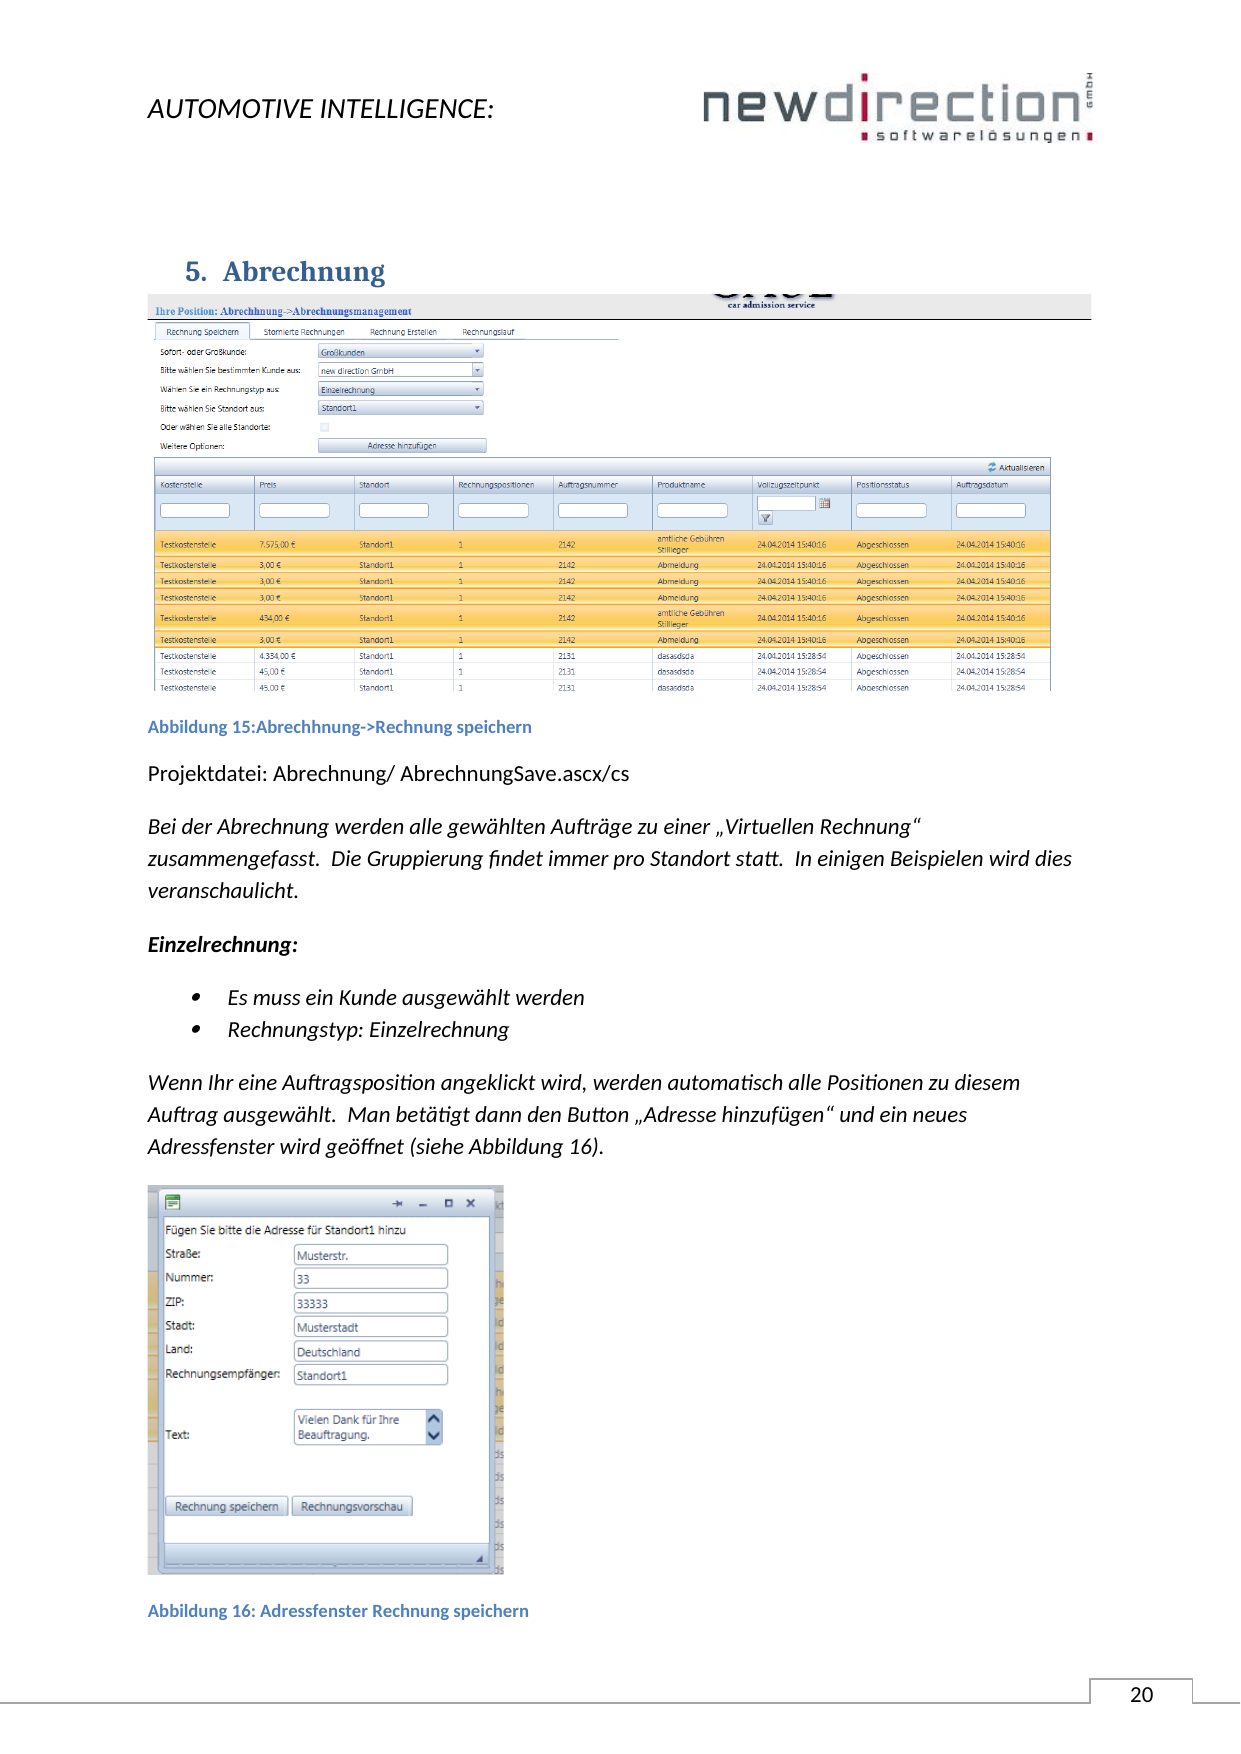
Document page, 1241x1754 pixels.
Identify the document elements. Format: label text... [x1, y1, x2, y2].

subtitle Abrechnung [185, 256, 1093, 289]
list Es muss ein Kunde ausgewählt werden [190, 983, 1093, 1011]
text Wenn Ihr eine Auftragsposition angeklickt wird, werden automatisch alle Positionen zu diesem Auftrag ausgewählt. Man betätigt dann den Button „Adresse hinzufügen“ und ein neues Adressfenster wird geöffnet (siehe Abbildung 16). [148, 1068, 1093, 1160]
list Rechnungstyp: Einzelrechnung [190, 1015, 1093, 1043]
picture [703, 73, 1093, 143]
text Bei der Abrechnung werden alle gewählten Aufträge zu einer „Virtuellen Rechnung“ zusammengefasst. Die Gruppierung findet immer pro Standort statt. In einigen Beispielen wird dies veranschaulicht. [148, 812, 1093, 905]
text Einzelrechnung: [148, 930, 1093, 958]
picture [147, 294, 1092, 691]
picture [147, 1185, 504, 1575]
text Projektdatei: Abrechnung/ AbrechnungSave.ascx/cs [148, 759, 1093, 787]
